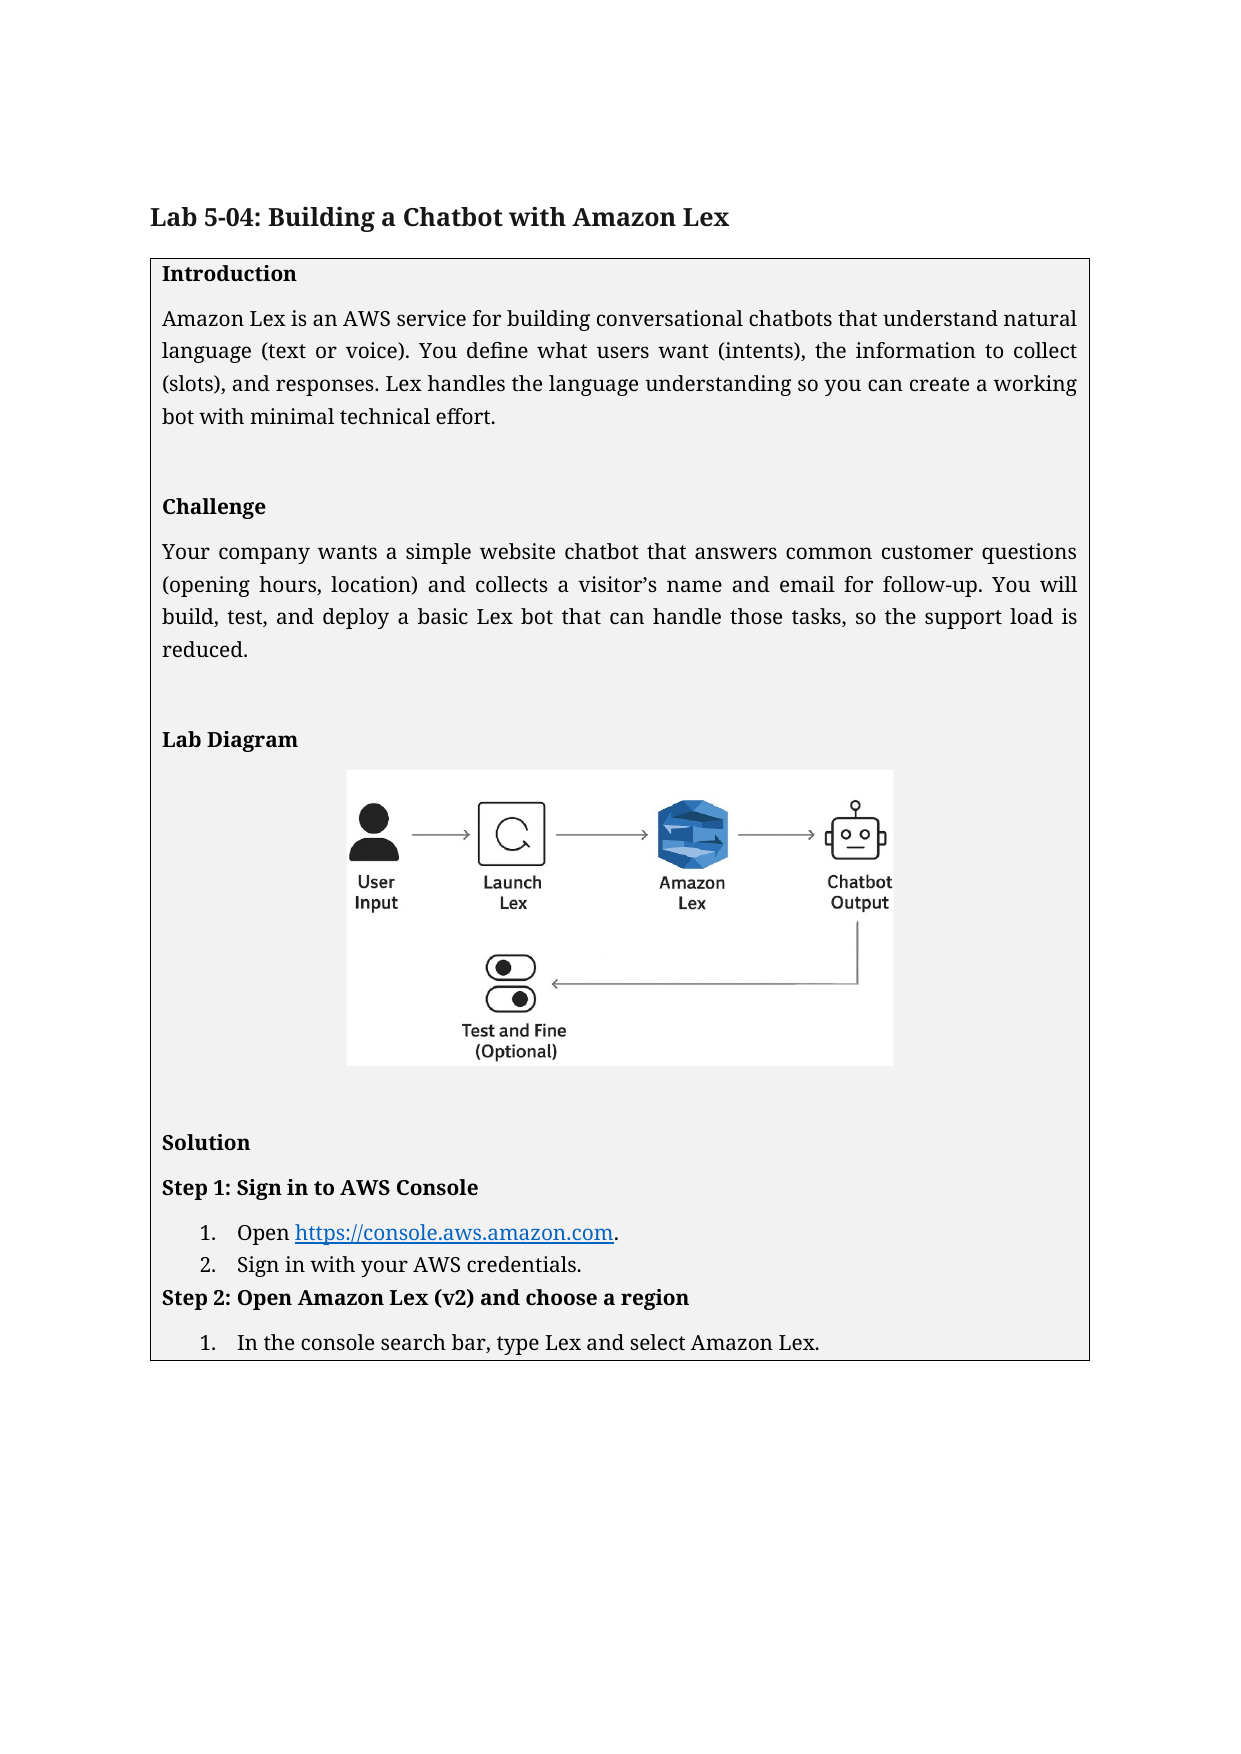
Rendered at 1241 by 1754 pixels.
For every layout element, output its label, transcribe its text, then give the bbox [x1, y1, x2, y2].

picture [346, 770, 894, 1066]
subtitle Lab 5-04: Building a Chatbot with Amazon Lex [150, 200, 1090, 234]
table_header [151, 259, 1089, 1360]
